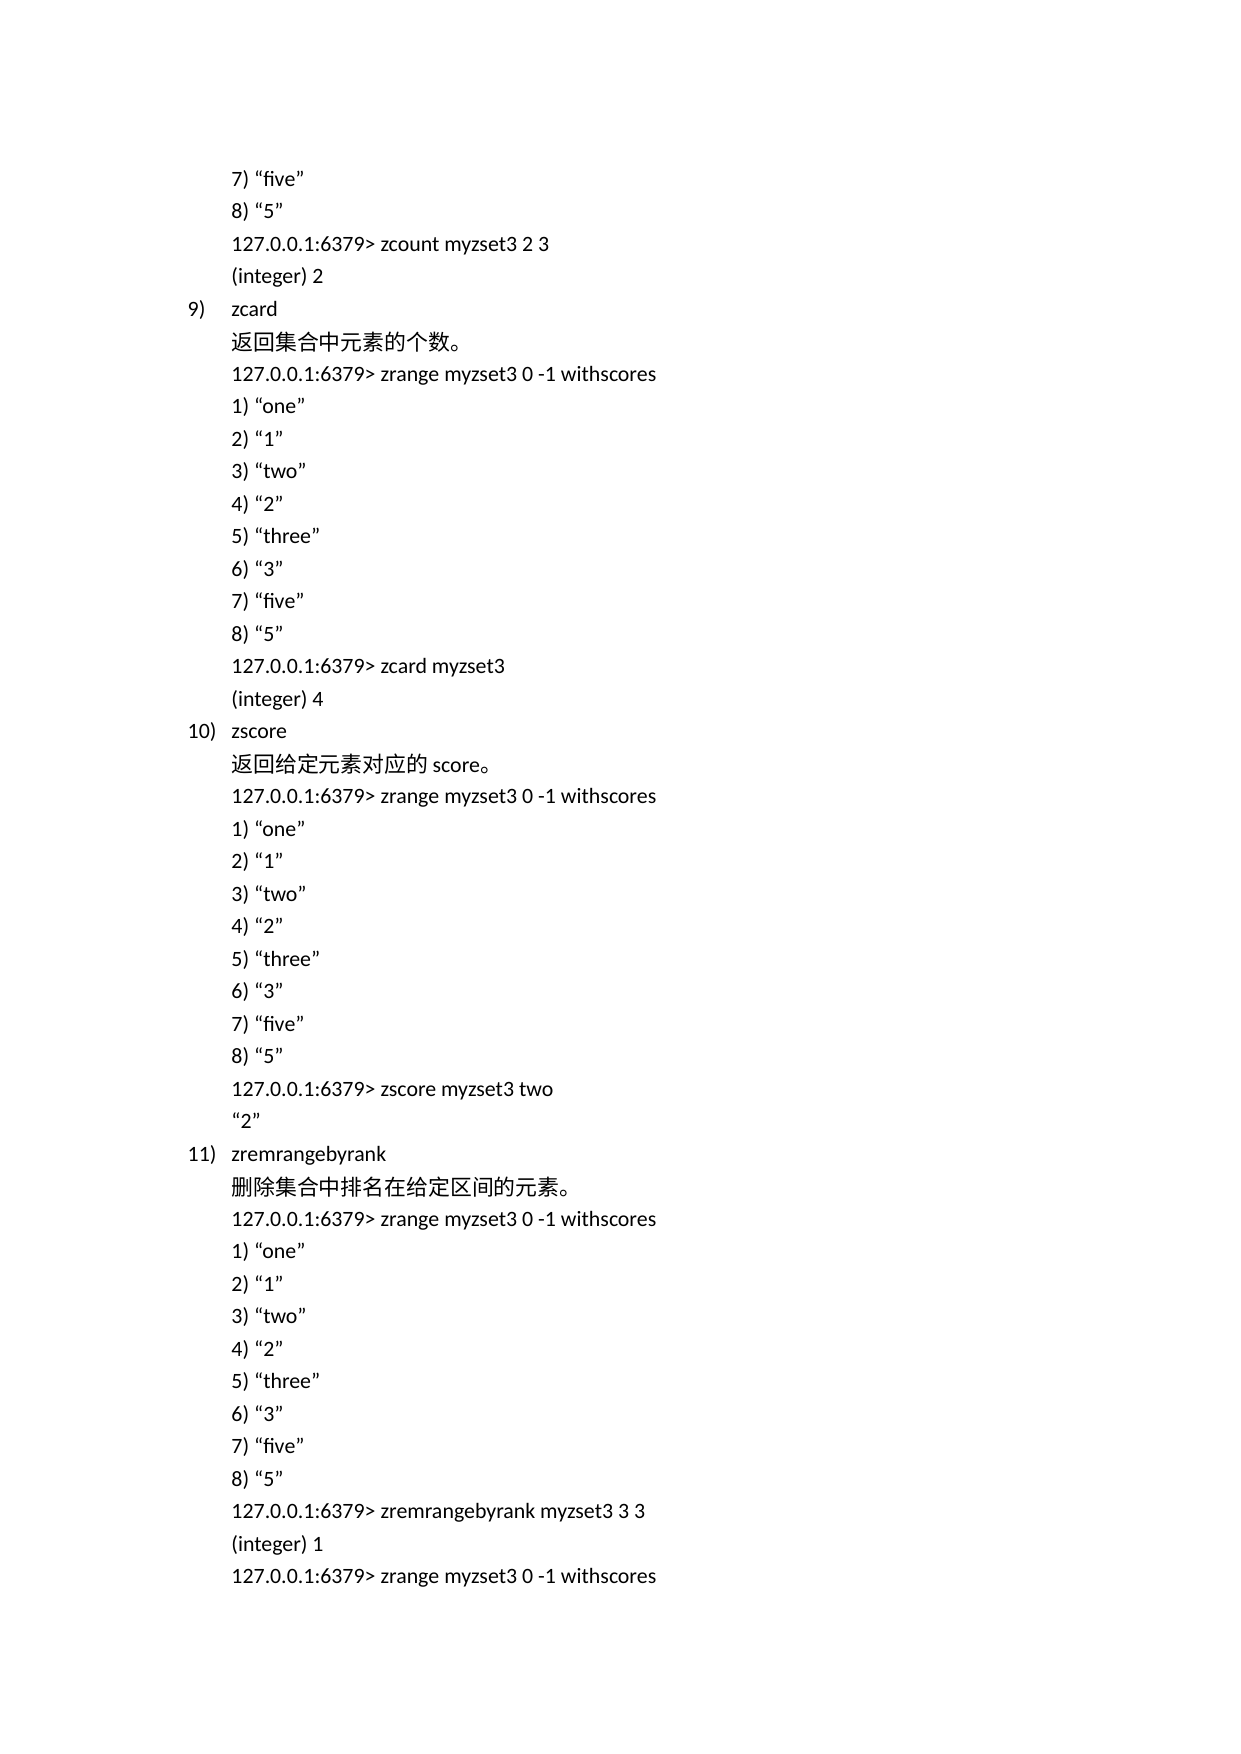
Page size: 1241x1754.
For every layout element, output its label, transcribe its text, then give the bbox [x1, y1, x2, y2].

list 8) “5” [231, 1039, 1053, 1072]
list “2” [231, 1104, 1053, 1137]
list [231, 357, 1053, 389]
list 5) “three” [231, 519, 1053, 552]
list 4) “2” [231, 487, 1053, 519]
list 127.0.0.1:6379> zscore myzset3 two [231, 1072, 1053, 1104]
list 127.0.0.1:6379> zcard myzset3 [231, 649, 1053, 682]
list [231, 1559, 1053, 1592]
list zscore [187, 714, 1053, 747]
list zremrangebyrank [187, 1137, 1053, 1169]
list 8) “5” [231, 617, 1053, 649]
list 7) “five” [231, 1007, 1053, 1039]
list 7) “five” [231, 584, 1053, 617]
list (integer) 4 [231, 682, 1053, 714]
list 2) “1” [231, 844, 1053, 877]
list 2) “1” [231, 1267, 1053, 1299]
list 5) “three” [231, 1364, 1053, 1397]
list 2) “1” [231, 422, 1053, 454]
list 6) “3” [231, 974, 1053, 1007]
list 127.0.0.1:6379> zrange myzset3 0 -1 withscores [231, 1202, 1053, 1234]
list 5) “three” [231, 942, 1053, 974]
list 8) “5” [231, 1462, 1053, 1494]
list 7) “five” [231, 1429, 1053, 1462]
list 127.0.0.1:6379> zcount myzset3 2 3 [231, 227, 1053, 259]
list 4) “2” [231, 1332, 1053, 1364]
list 3) “two” [231, 454, 1053, 487]
list 1) “one” [231, 389, 1053, 422]
list 1) “one” [231, 1234, 1053, 1267]
list 6) “3” [231, 1397, 1053, 1429]
list 4) “2” [231, 909, 1053, 942]
list zcard [187, 292, 1053, 324]
list 7) “five” [231, 162, 1053, 194]
list 6) “3” [231, 552, 1053, 584]
list 3) “two” [231, 877, 1053, 909]
list 返回集合中元素的个数。 [231, 324, 1053, 357]
list 删除集合中排名在给定区间的元素。 [231, 1169, 1053, 1202]
list 127.0.0.1:6379> zremrangebyrank myzset3 3 3 [231, 1494, 1053, 1527]
list (integer) 2 [231, 259, 1053, 292]
list 3) “two” [231, 1299, 1053, 1332]
list 1) “one” [231, 812, 1053, 844]
list 127.0.0.1:6379> zrange myzset3 0 -1 withscores [231, 779, 1053, 812]
list 返回给定元素对应的score。 [231, 747, 1053, 779]
list 8) “5” [231, 194, 1053, 227]
list (integer) 1 [231, 1527, 1053, 1559]
